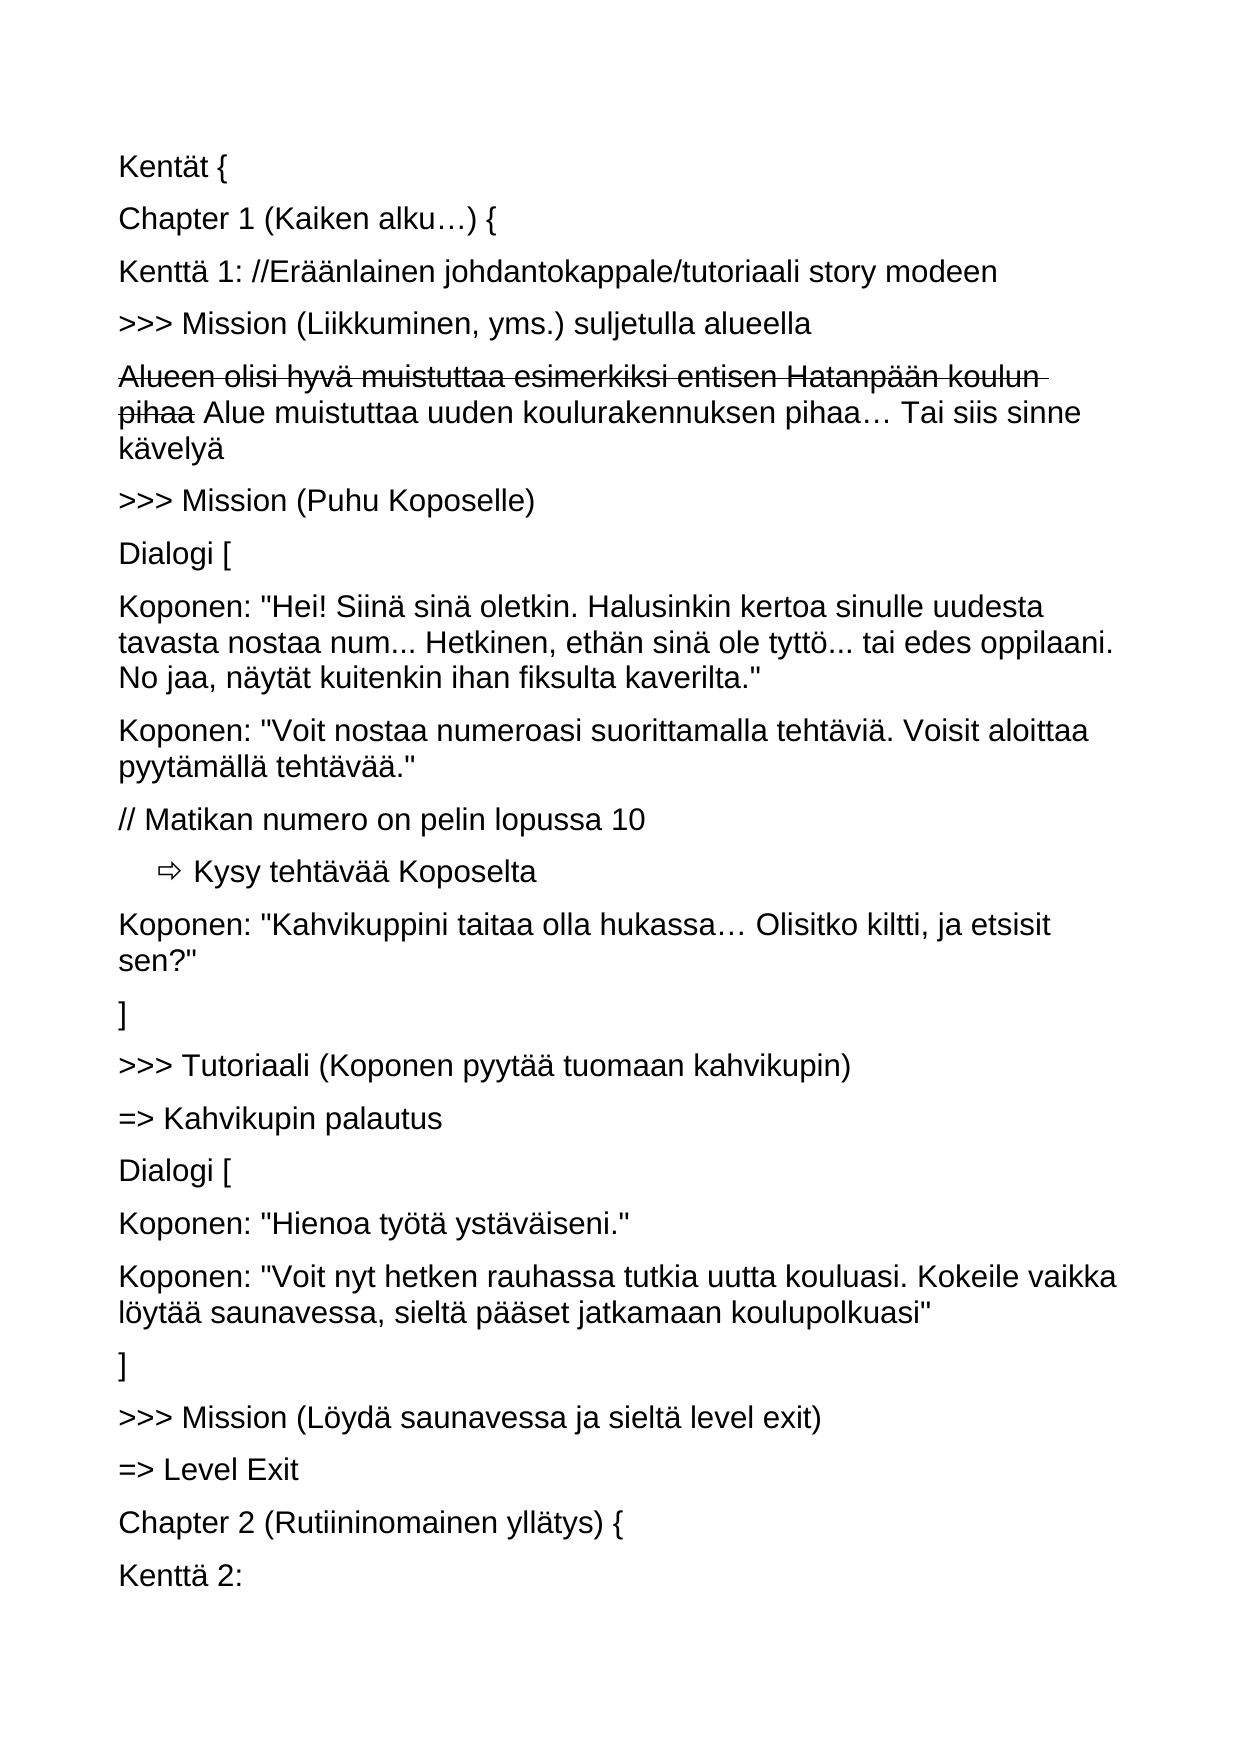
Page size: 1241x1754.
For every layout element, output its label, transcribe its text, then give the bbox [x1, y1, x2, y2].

text => Level Exit [118, 1451, 1122, 1487]
text Dialogi [ [118, 535, 1122, 571]
text Kentät { [118, 148, 1122, 183]
text Koponen: "Voit nostaa numeroasi suorittamalla tehtäviä. Voisit aloittaa pyytämällä tehtävää." [118, 712, 1122, 784]
text Koponen: "Hei! Siinä sinä oletkin. Halusinkin kertoa sinulle uudesta tavasta nostaa num... Hetkinen, ethän sinä ole tyttö... tai edes oppilaani. No jaa, näytät kuitenkin ihan fiksulta kaverilta." [118, 588, 1122, 696]
text Alueen olisi hyvä muistuttaa esimerkiksi entisen Hatanpään koulun pihaa Alue muistuttaa uuden koulurakennuksen pihaa… Tai siis sinne kävelyä [118, 358, 1122, 466]
text >>> Mission (Liikkuminen, yms.) suljetulla alueella [118, 305, 1122, 341]
text Dialogi [ [118, 1152, 1122, 1188]
text >>> Mission (Puhu Koposelle) [118, 482, 1122, 518]
text Koponen: "Voit nyt hetken rauhassa tutkia uutta kouluasi. Kokeile vaikka löytää saunavessa, sieltä pääset jatkamaan koulupolkuasi" [118, 1258, 1122, 1329]
text => Kahvikupin palautus [118, 1100, 1122, 1136]
text >>> Mission (Löydä saunavessa ja sieltä level exit) [118, 1399, 1122, 1435]
text Kenttä 2: [118, 1557, 1122, 1593]
text ] [118, 1346, 1122, 1382]
text Koponen: "Hienoa työtä ystäväiseni." [118, 1205, 1122, 1241]
text Kenttä 1: //Eräänlainen johdantokappale/tutoriaali story modeen [118, 253, 1122, 289]
text >>> Tutoriaali (Koponen pyytää tuomaan kahvikupin) [118, 1047, 1122, 1083]
text Koponen: "Kahvikuppini taitaa olla hukassa… Olisitko kiltti, ja etsisit sen?" [118, 906, 1122, 978]
text Chapter 1 (Kaiken alku…) { [118, 200, 1122, 236]
text Chapter 2 (Rutiininomainen yllätys) { [118, 1504, 1122, 1540]
text // Matikan numero on pelin lopussa 10 [118, 801, 1122, 837]
list Kysy tehtävää Koposelta [156, 853, 1122, 889]
text ] [118, 995, 1122, 1031]
